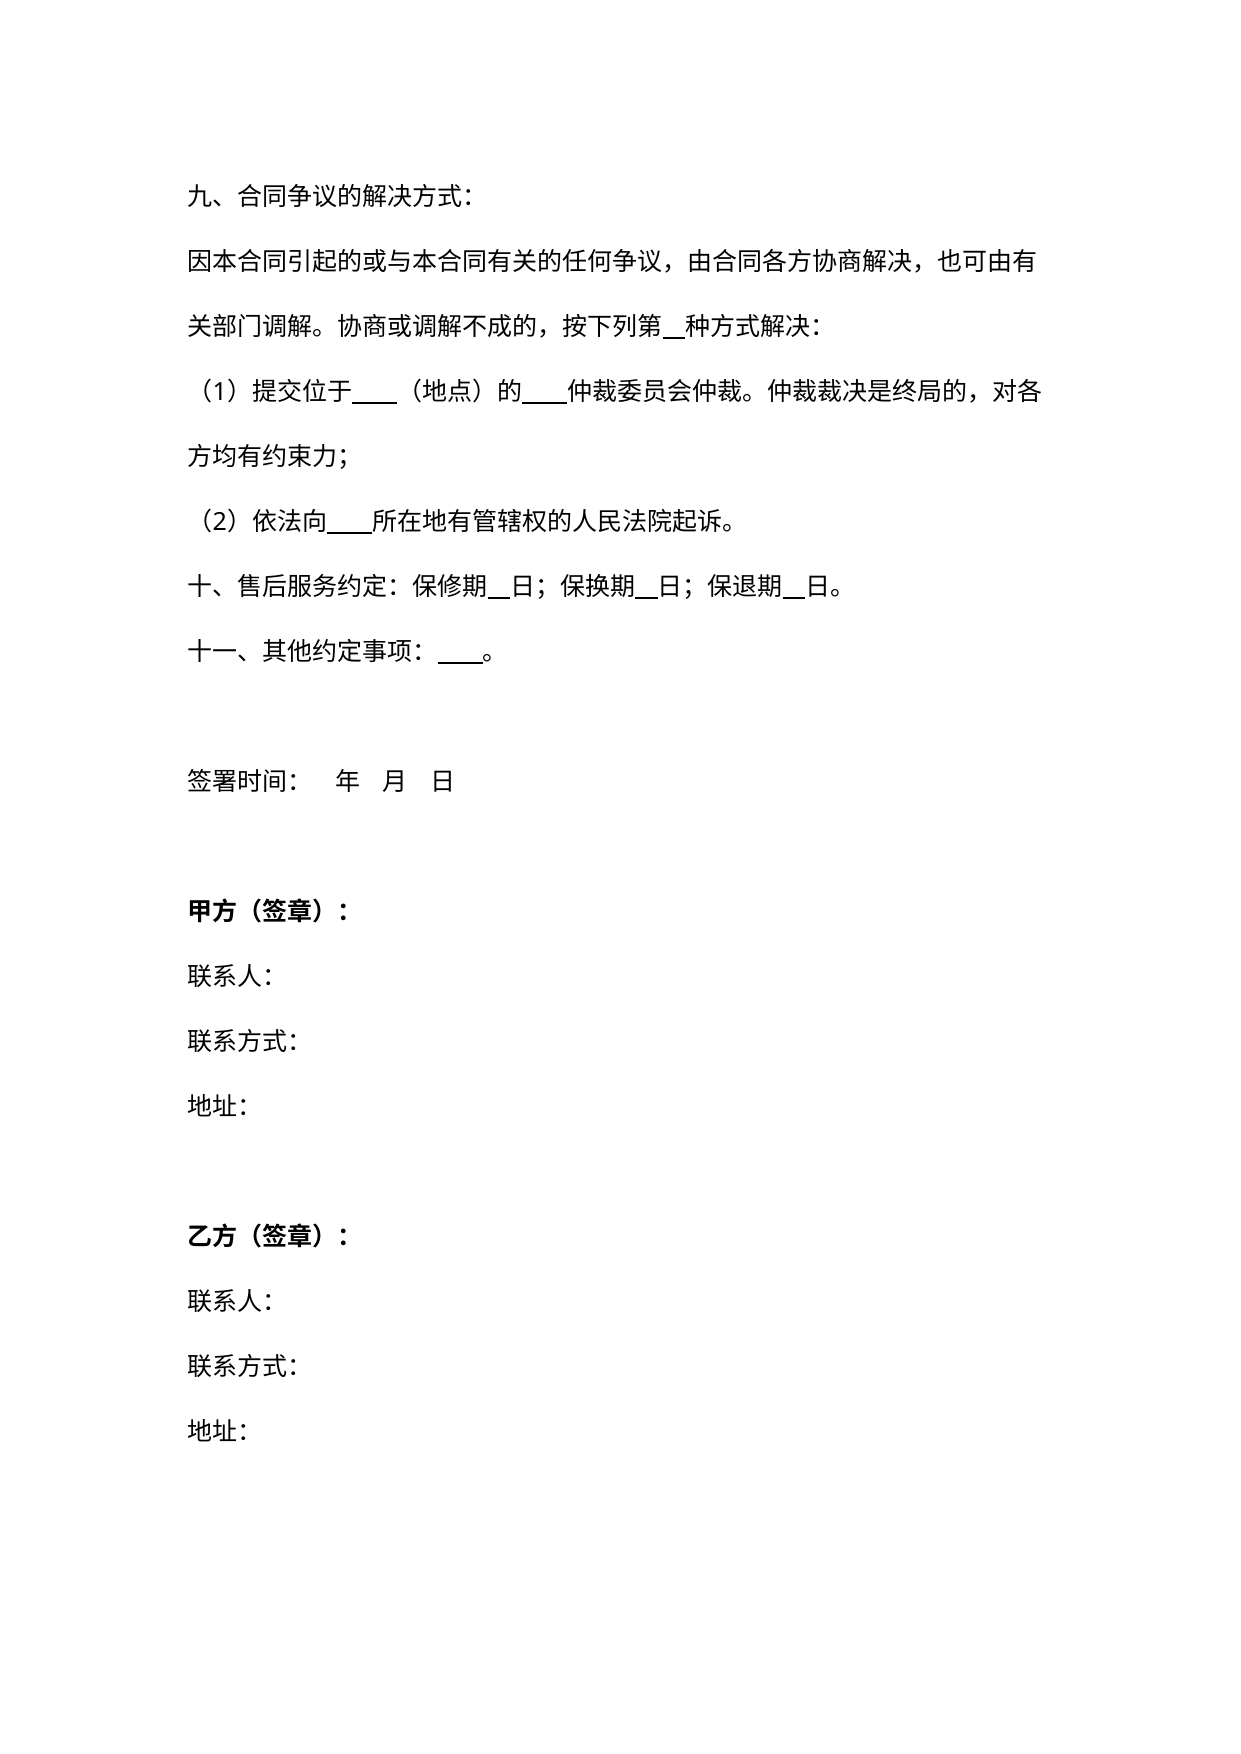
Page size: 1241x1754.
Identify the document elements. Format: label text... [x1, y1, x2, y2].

text 十、售后服务约定：保修期 日；保换期 日；保退期 日。 [187, 552, 1053, 617]
text 联系方式： [187, 1332, 1053, 1397]
text 十一、其他约定事项： 。 [187, 617, 1053, 682]
text 地址： [187, 1072, 1053, 1137]
text 九、合同争议的解决方式： [187, 162, 1053, 227]
text 联系人： [187, 942, 1053, 1007]
text 地址： [187, 1397, 1053, 1462]
text 联系方式： [187, 1007, 1053, 1072]
text （2）依法向 所在地有管辖权的人民法院起诉。 [187, 487, 1053, 552]
text 甲方（签章）： [187, 877, 1053, 942]
text 乙方（签章）： [187, 1202, 1053, 1267]
text （1）提交位于 （地点）的 仲裁委员会仲裁。仲裁裁决是终局的，对各方均有约束力； [187, 357, 1053, 487]
text 因本合同引起的或与本合同有关的任何争议，由合同各方协商解决，也可由有关部门调解。协商或调解不成的，按下列第 种方式解决： [187, 227, 1053, 357]
text 签署时间： 年 月 日 [187, 747, 1053, 812]
text 联系人： [187, 1267, 1053, 1332]
